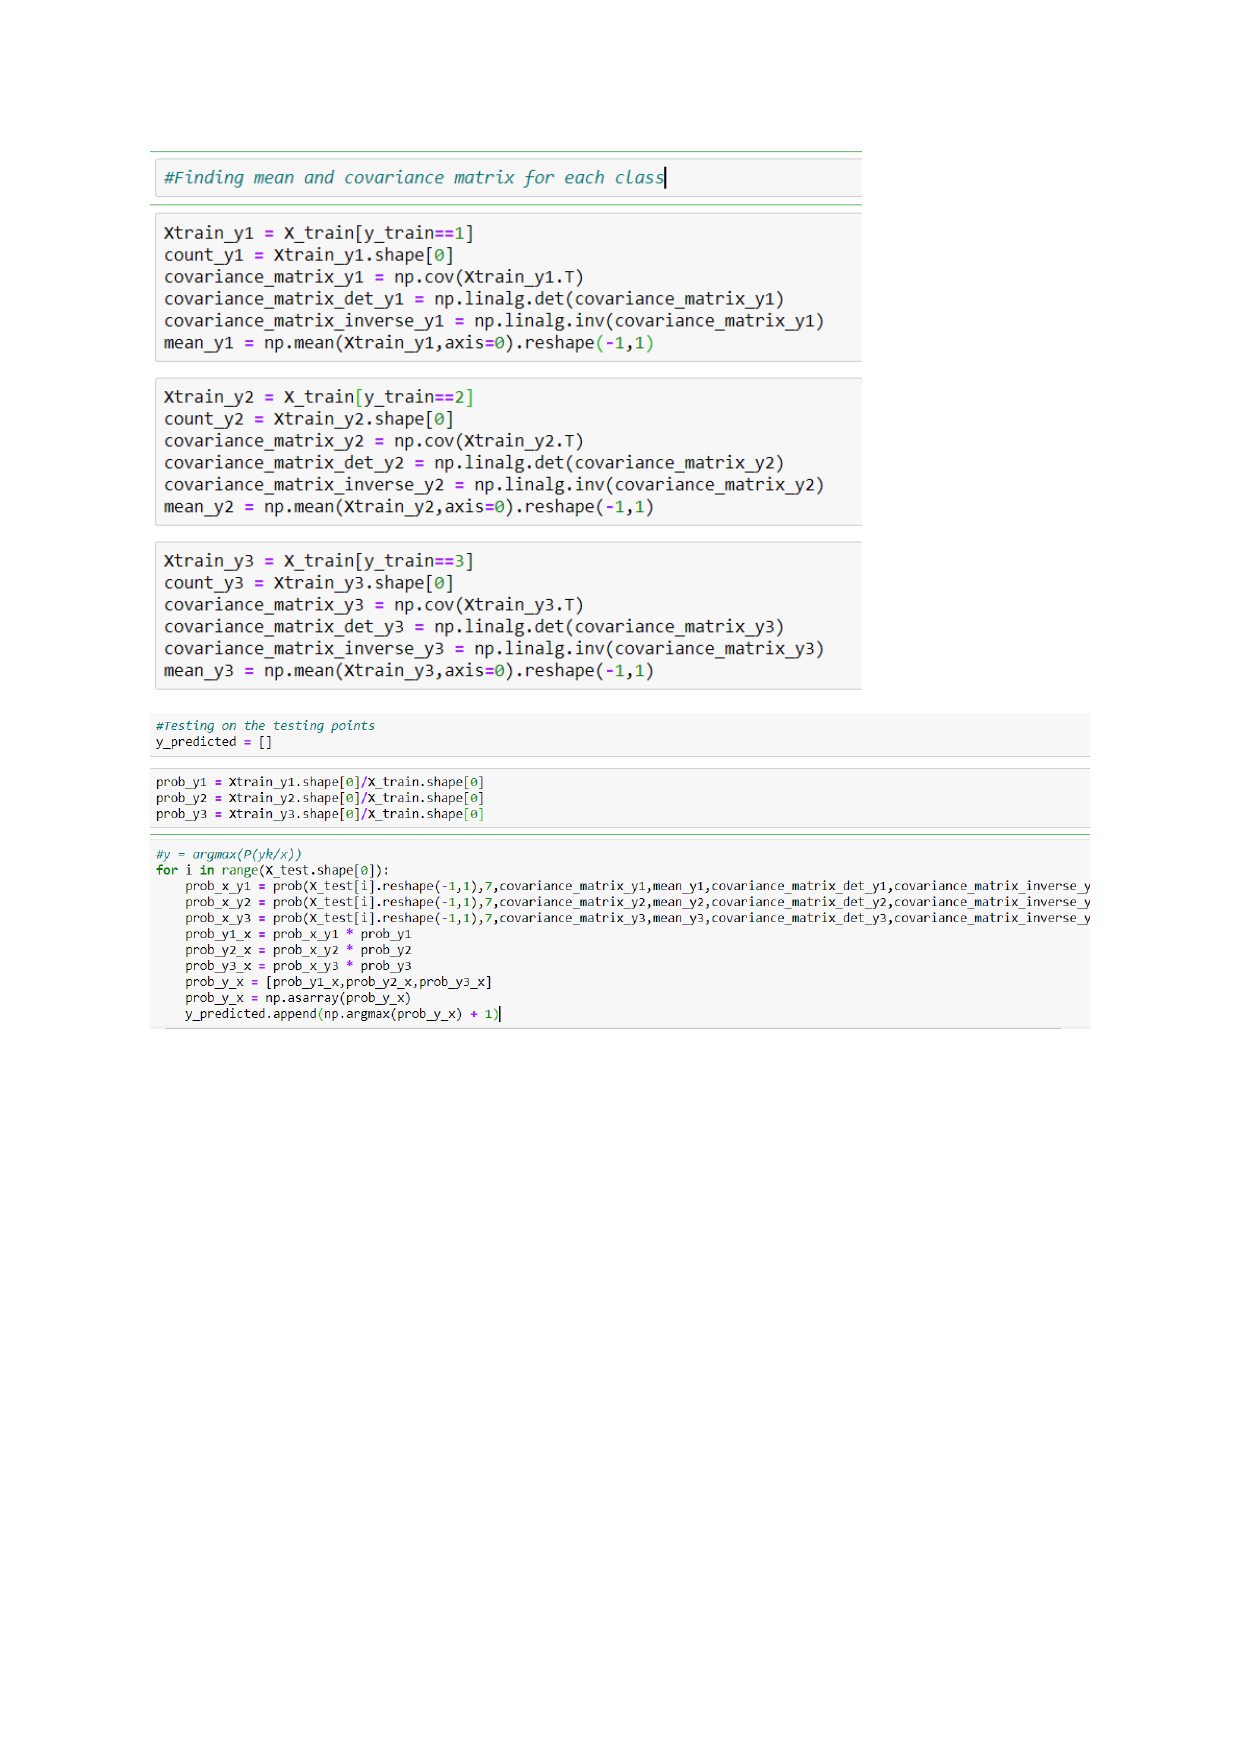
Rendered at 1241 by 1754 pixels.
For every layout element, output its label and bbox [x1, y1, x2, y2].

picture [150, 150, 862, 695]
picture [150, 713, 1091, 1029]
